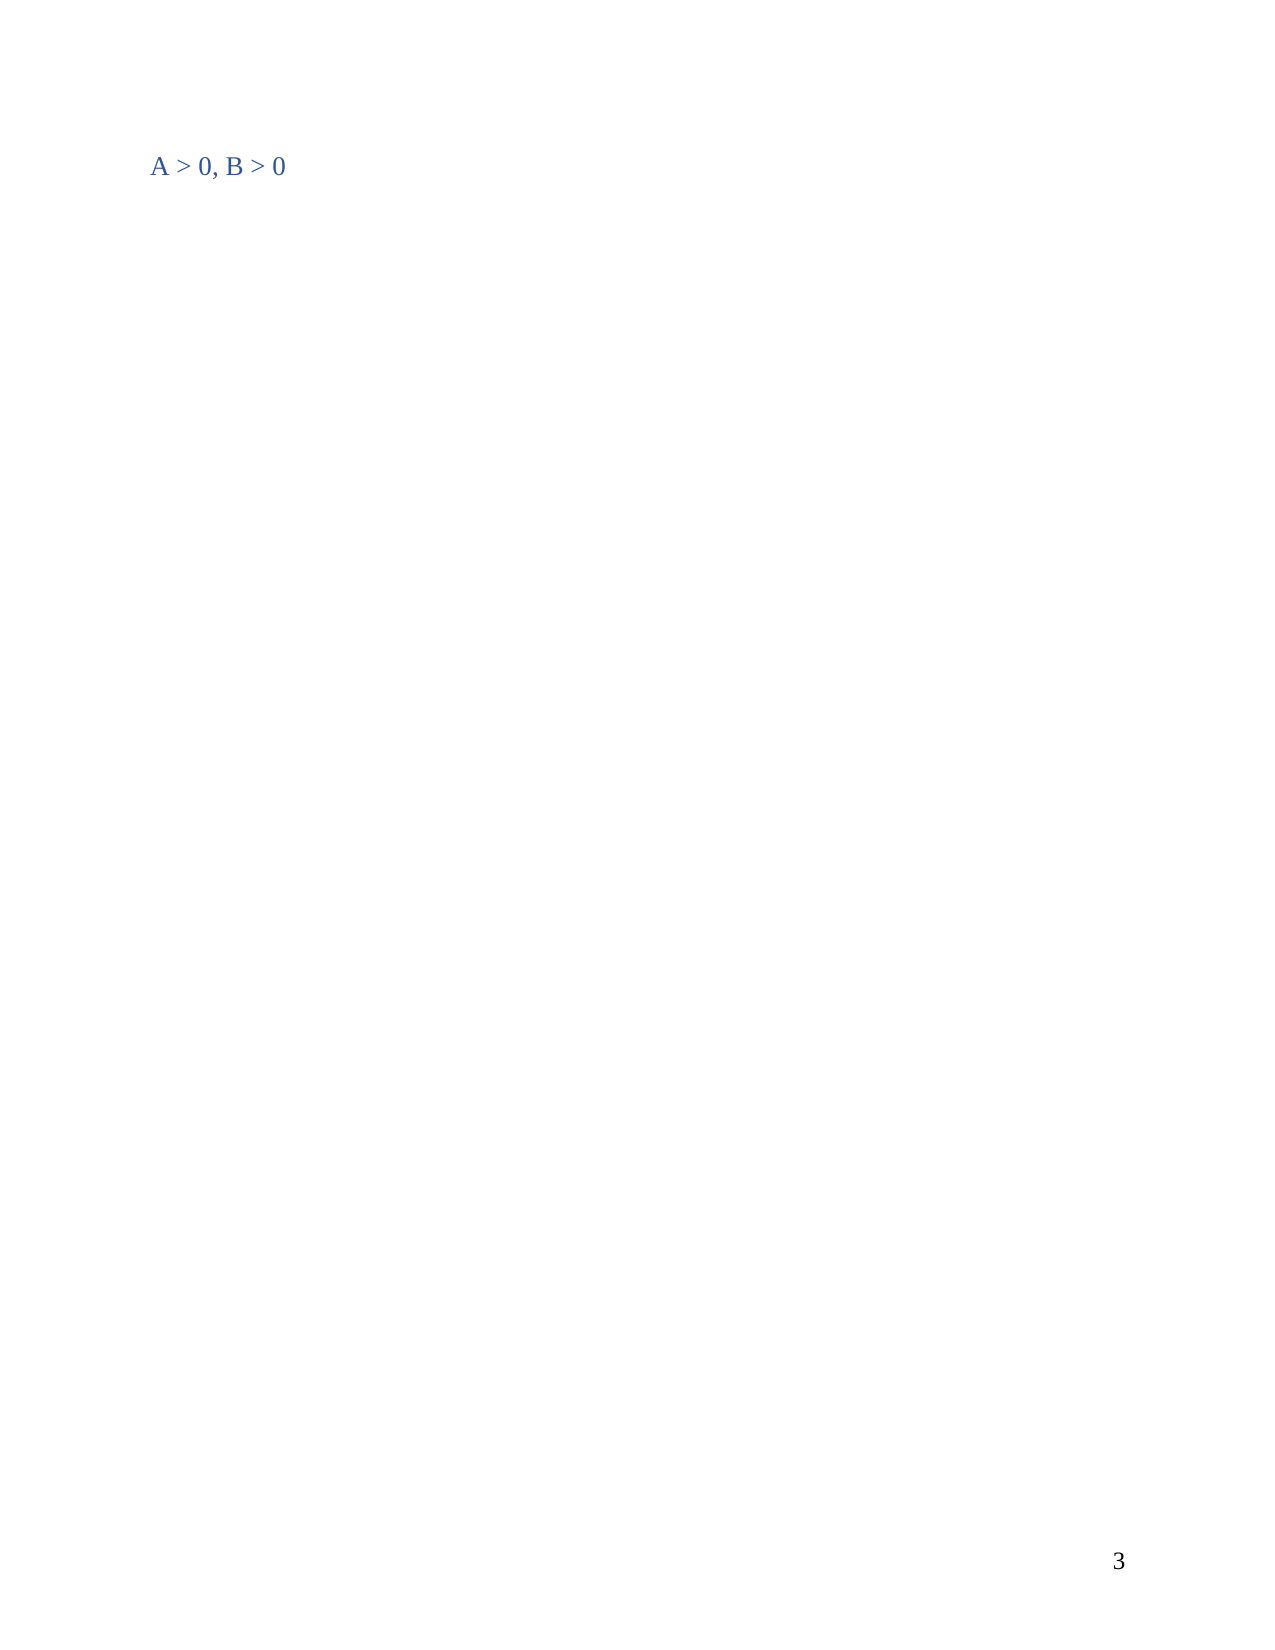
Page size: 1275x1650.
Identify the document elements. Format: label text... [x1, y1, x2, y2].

subtitle A > 0, B > 0 [150, 150, 1125, 181]
